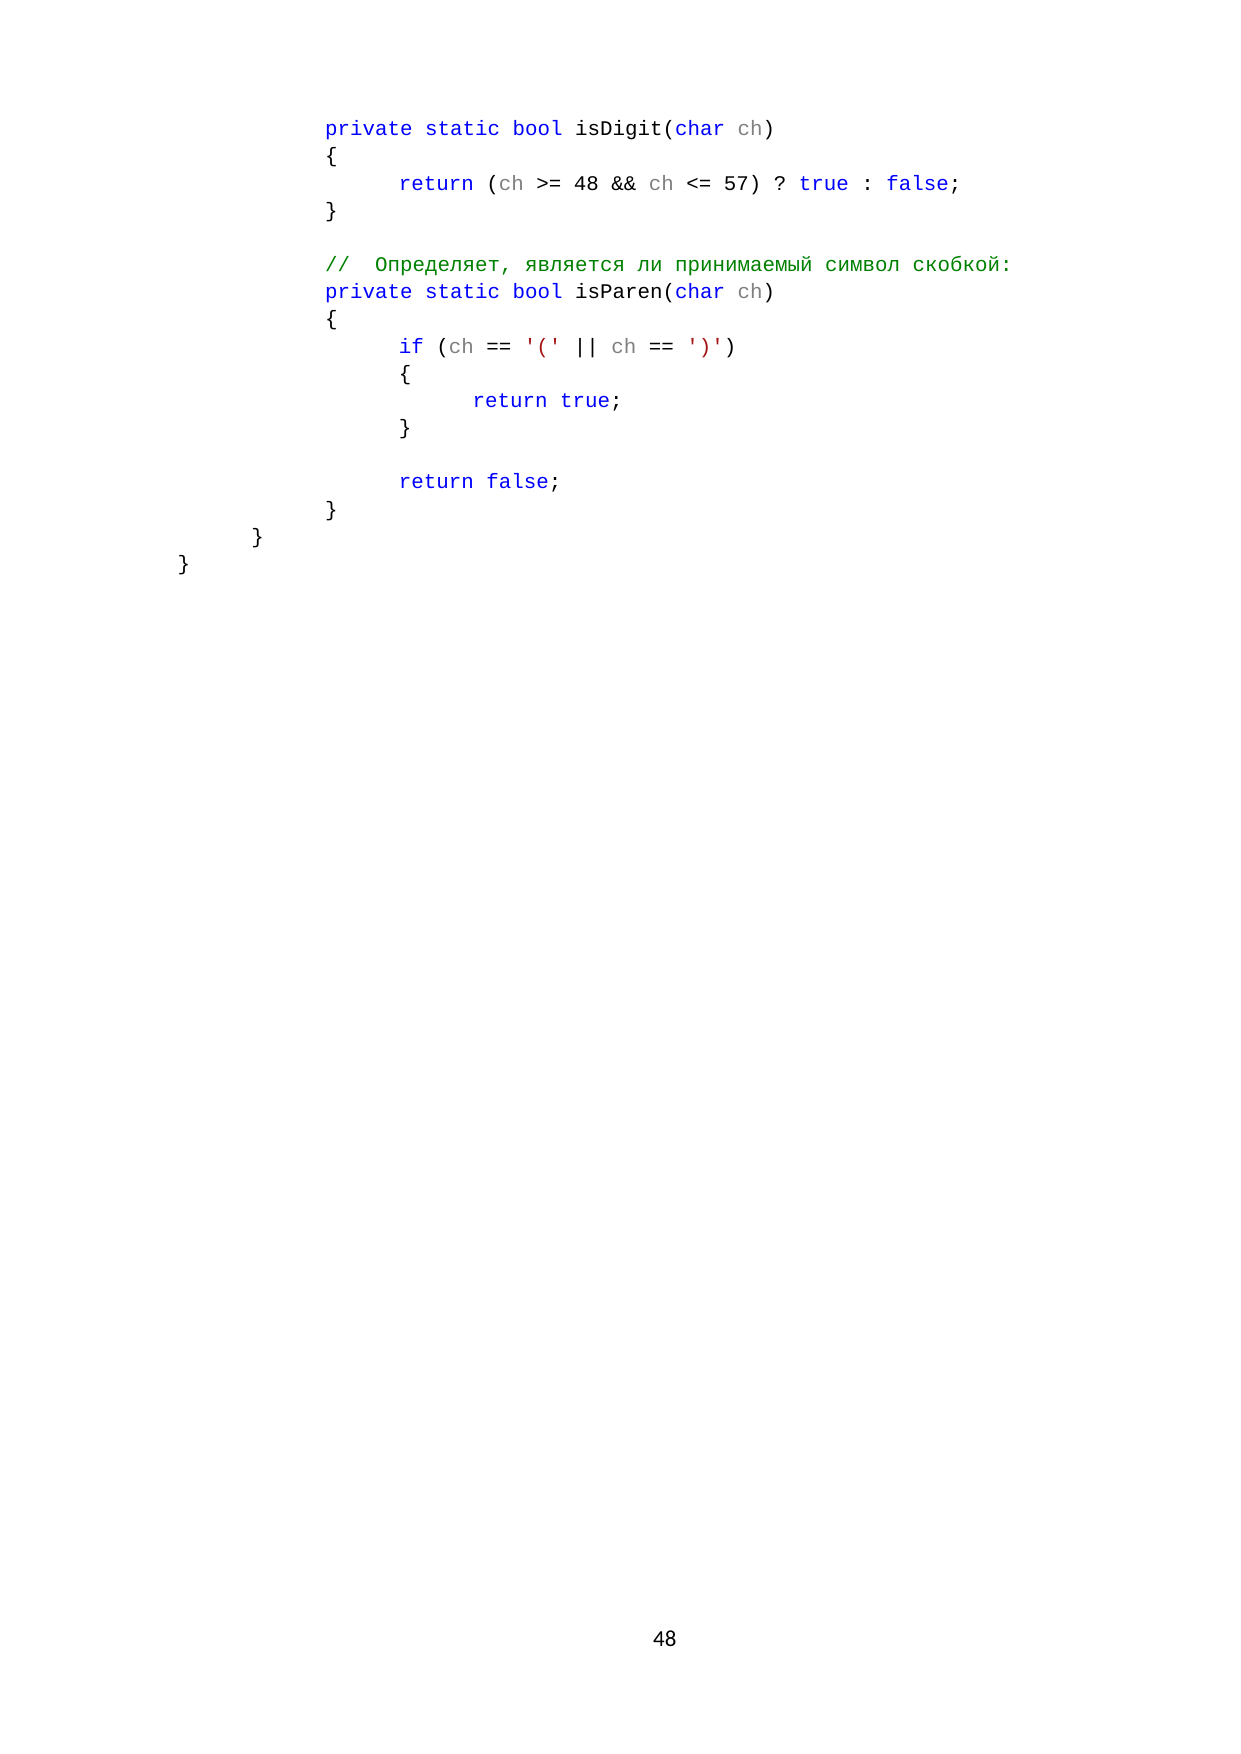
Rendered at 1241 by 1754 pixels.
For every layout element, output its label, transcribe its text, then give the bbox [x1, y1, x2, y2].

text private static bool isDigit(char ch) [177, 118, 1152, 142]
text return (ch >= 48 && ch <= 57) ? true : false; [177, 172, 1152, 196]
text { [177, 308, 1152, 332]
text } [177, 417, 1152, 441]
text } [177, 200, 1152, 223]
text return false; [177, 472, 1152, 495]
text { [177, 363, 1152, 386]
text } [177, 526, 1152, 549]
text } [177, 553, 1152, 577]
text private static bool isParen(char ch) [177, 281, 1152, 305]
text return true; [177, 390, 1152, 414]
text { [177, 145, 1152, 169]
text if (ch == '(' || ch == ')') [177, 336, 1152, 359]
text // Определяет, является ли принимаемый символ скобкой: [177, 254, 1152, 278]
text } [177, 499, 1152, 522]
